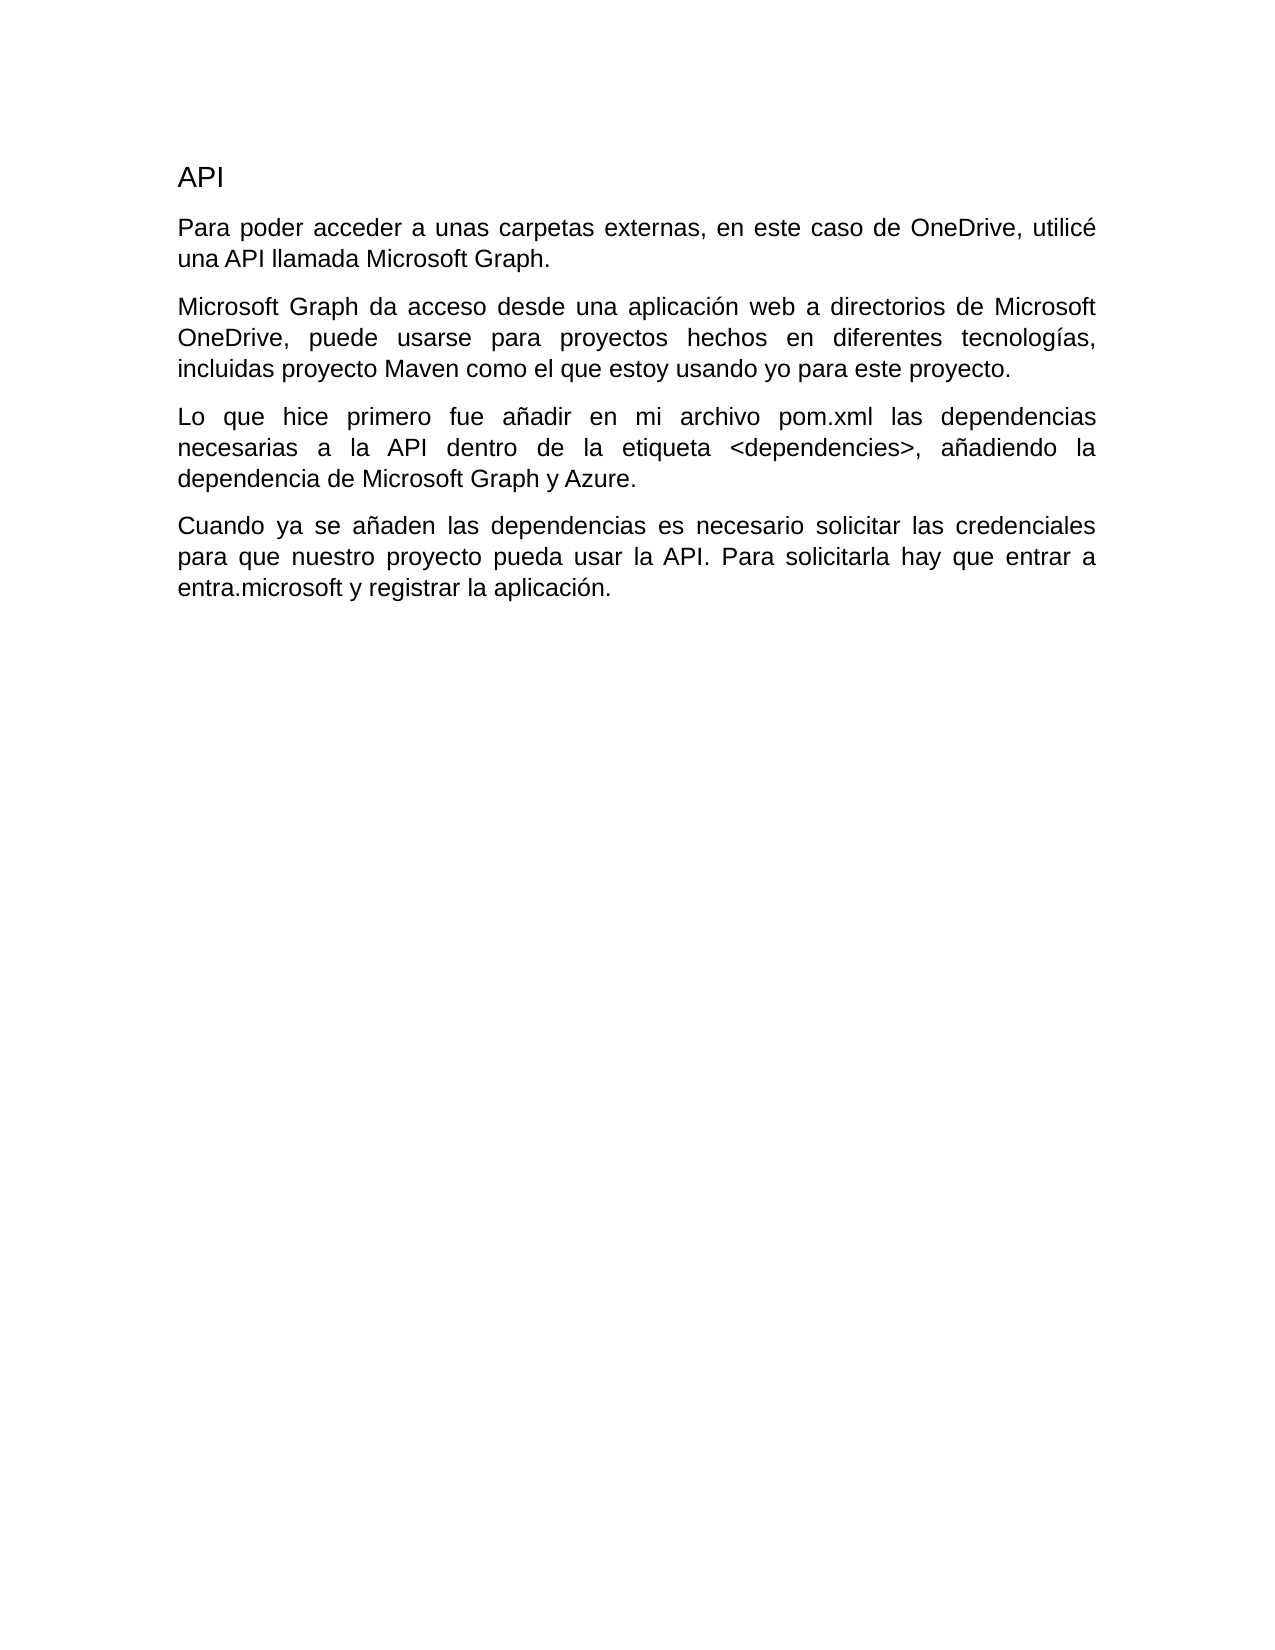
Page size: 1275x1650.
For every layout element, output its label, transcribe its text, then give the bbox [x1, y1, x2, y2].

text Microsoft Graph da acceso desde una aplicación web a directorios de Microsoft OneDrive, puede usarse para proyectos hechos en diferentes tecnologías, incluidas proyecto Maven como el que estoy usando yo para este proyecto. [177, 292, 1098, 382]
text API [177, 160, 1098, 194]
text Cuando ya se añaden las dependencias es necesario solicitar las credenciales para que nuestro proyecto pueda usar la API. Para solicitarla hay que entrar a entra.microsoft y registrar la aplicación. [177, 511, 1098, 602]
text Para poder acceder a unas carpetas externas, en este caso de OneDrive, utilicé una API llamada Microsoft Graph. [177, 213, 1098, 273]
text Lo que hice primero fue añadir en mi archivo pom.xml las dependencias necesarias a la API dentro de la etiqueta <dependencies>, añadiendo la dependencia de Microsoft Graph y Azure. [177, 401, 1098, 492]
